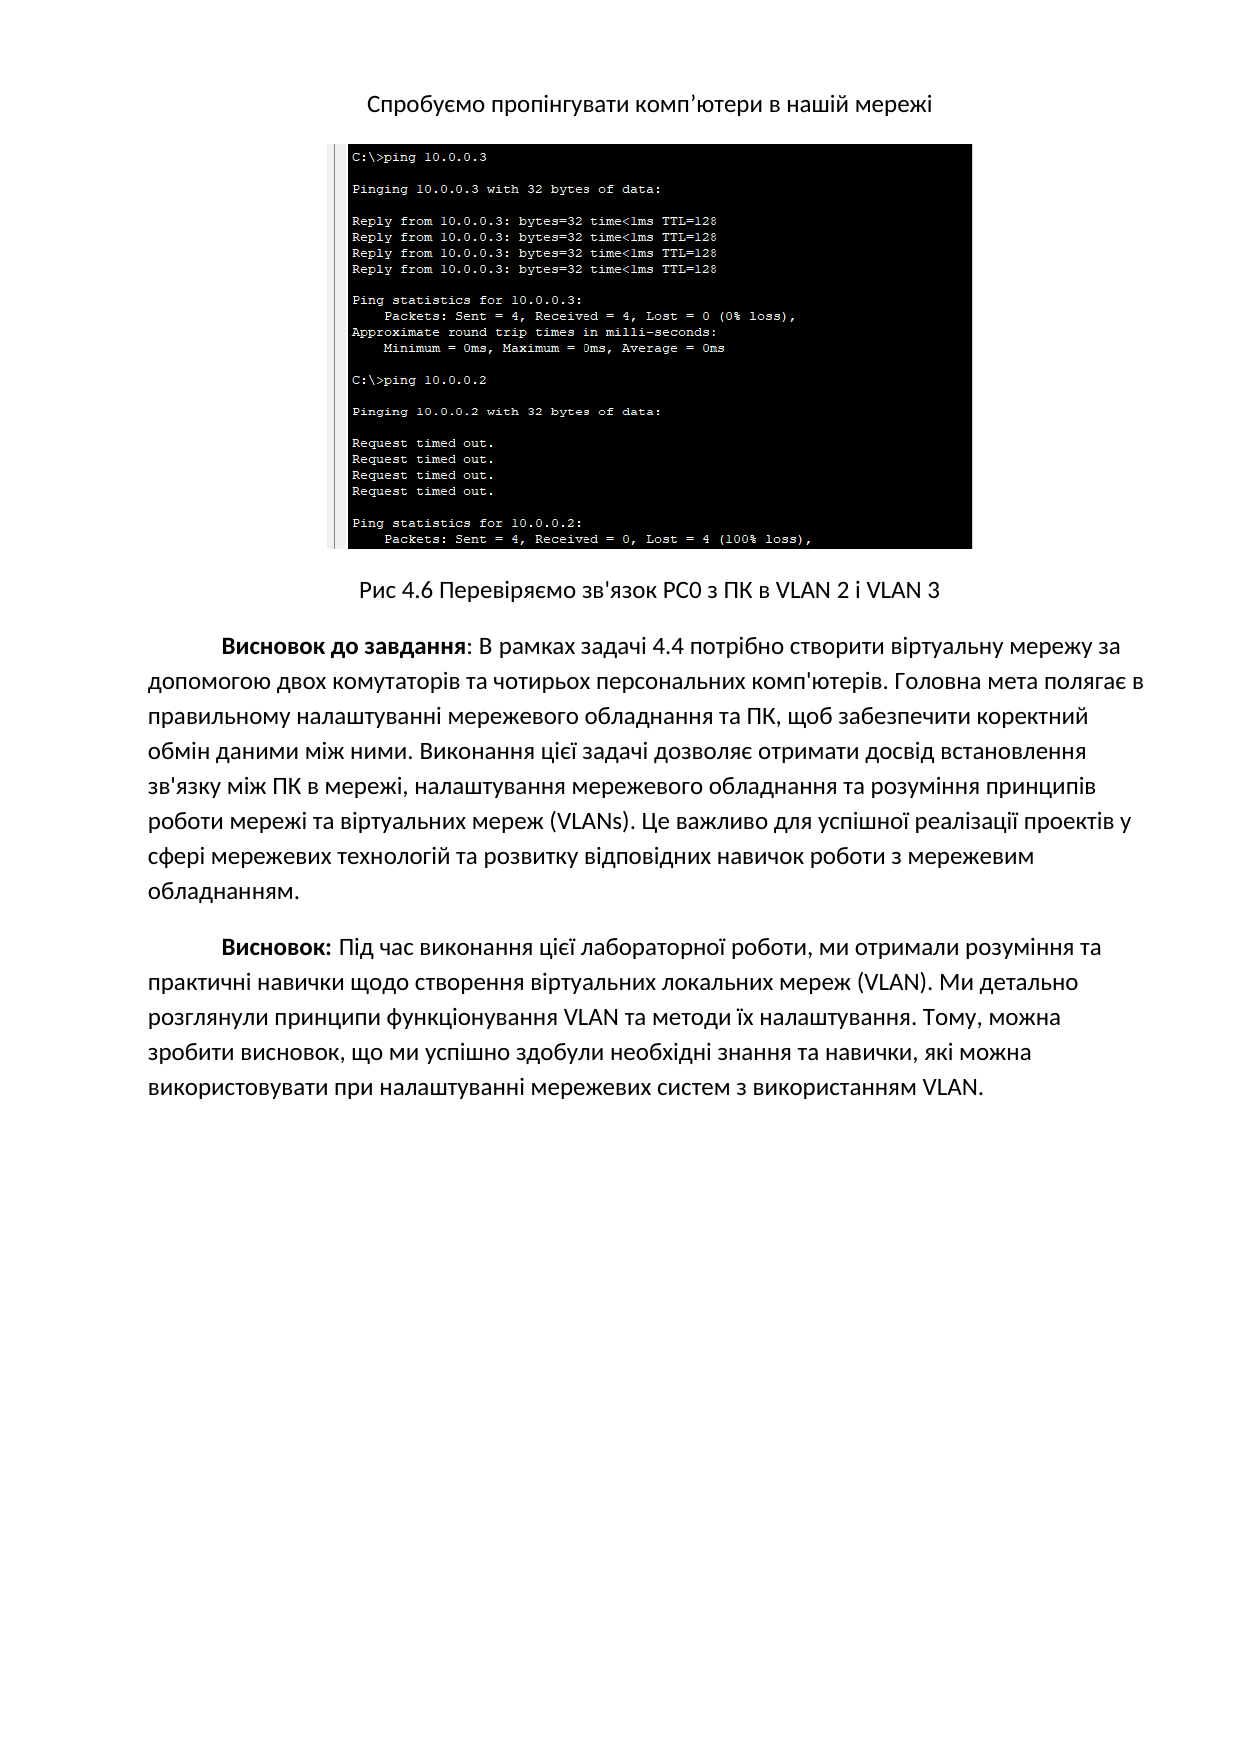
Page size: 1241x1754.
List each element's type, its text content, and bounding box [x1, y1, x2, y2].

text Висновок до завдання: В рамках задачі 4.4 потрібно створити віртуальну мережу за допомогою двох комутаторів та чотирьох персональних комп'ютерів. Головна мета полягає в правильному налаштуванні мережевого обладнання та ПК, щоб забезпечити коректний обмін даними між ними. Виконання цієї задачі дозволяє отримати досвід встановлення зв'язку між ПК в мережі, налаштування мережевого обладнання та розуміння принципів роботи мережі та віртуальних мереж (VLANs). Це важливо для успішної реалізації проектів у сфері мережевих технологій та розвитку відповідних навичок роботи з мережевим обладнанням. [148, 630, 1152, 905]
picture [327, 144, 973, 549]
text Висновок: Під час виконання цієї лабораторної роботи, ми отримали розуміння та практичні навички щодо створення віртуальних локальних мереж (VLAN). Ми детально розглянули принципи функціонування VLAN та методи їх налаштування. Тому, можна зробити висновок, що ми успішно здобули необхідні знання та навички, які можна використовувати при налаштуванні мережевих систем з використанням VLAN. [148, 931, 1152, 1101]
text Спробуємо пропінгувати комп’ютери в нашій мережі [148, 88, 1152, 119]
text Рис 4.6 Перевіряємо зв'язок PC0 з ПК в VLAN 2 і VLAN 3 [148, 574, 1152, 604]
